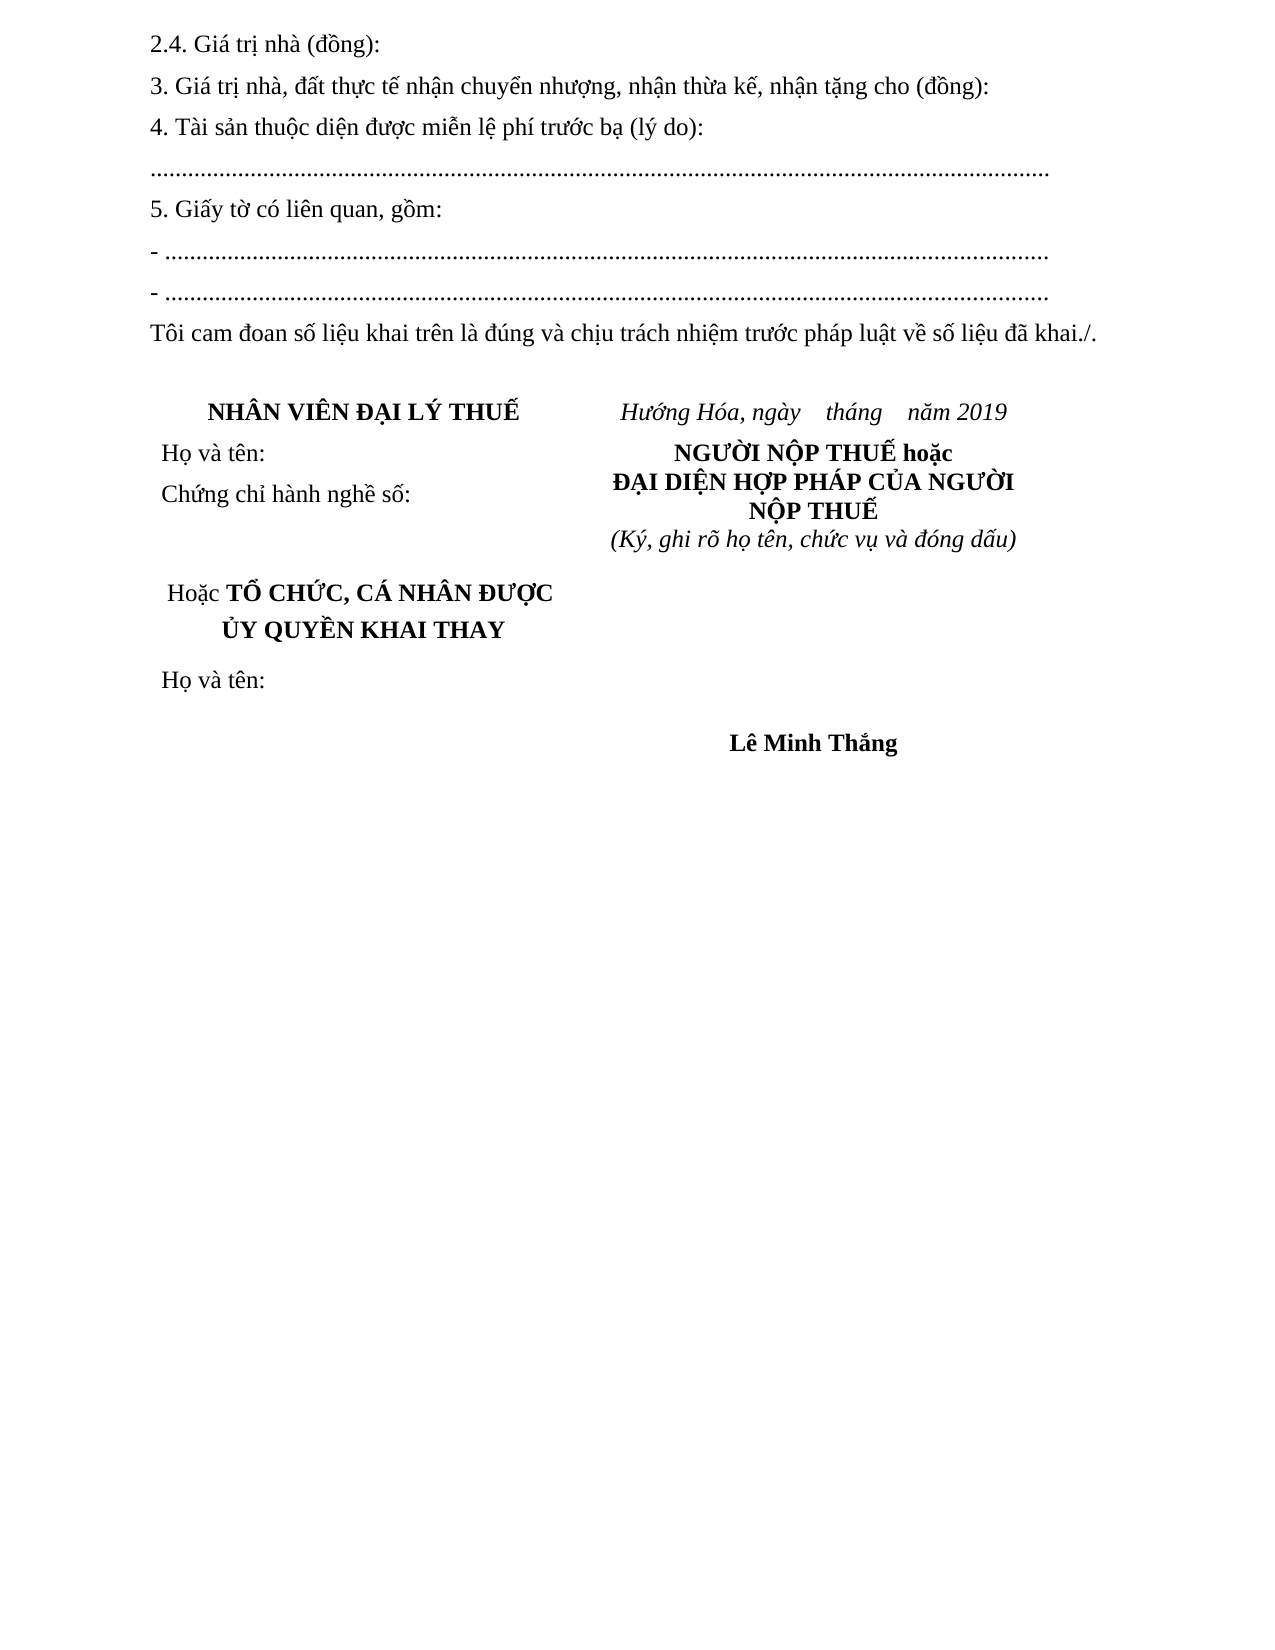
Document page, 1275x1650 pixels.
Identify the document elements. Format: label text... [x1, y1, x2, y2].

text Tôi cam đoan số liệu khai trên là đúng và chịu trách nhiệm trước pháp luật về số liệu đã khai./. [150, 318, 1125, 347]
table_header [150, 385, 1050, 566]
text 4. Tài sản thuộc diện được miễn lệ phí trước bạ (lý do): [150, 112, 1125, 141]
text 2.4. Giá trị nhà (đồng): [150, 29, 1125, 58]
text 5. Giấy tờ có liên quan, gồm: [150, 194, 1125, 223]
text - [150, 236, 1125, 264]
text 3. Giá trị nhà, đất thực tế nhận chuyển nhượng, nhận thừa kế, nhận tặng cho (đồng): [150, 71, 1125, 99]
text - [150, 277, 1125, 306]
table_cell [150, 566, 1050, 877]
